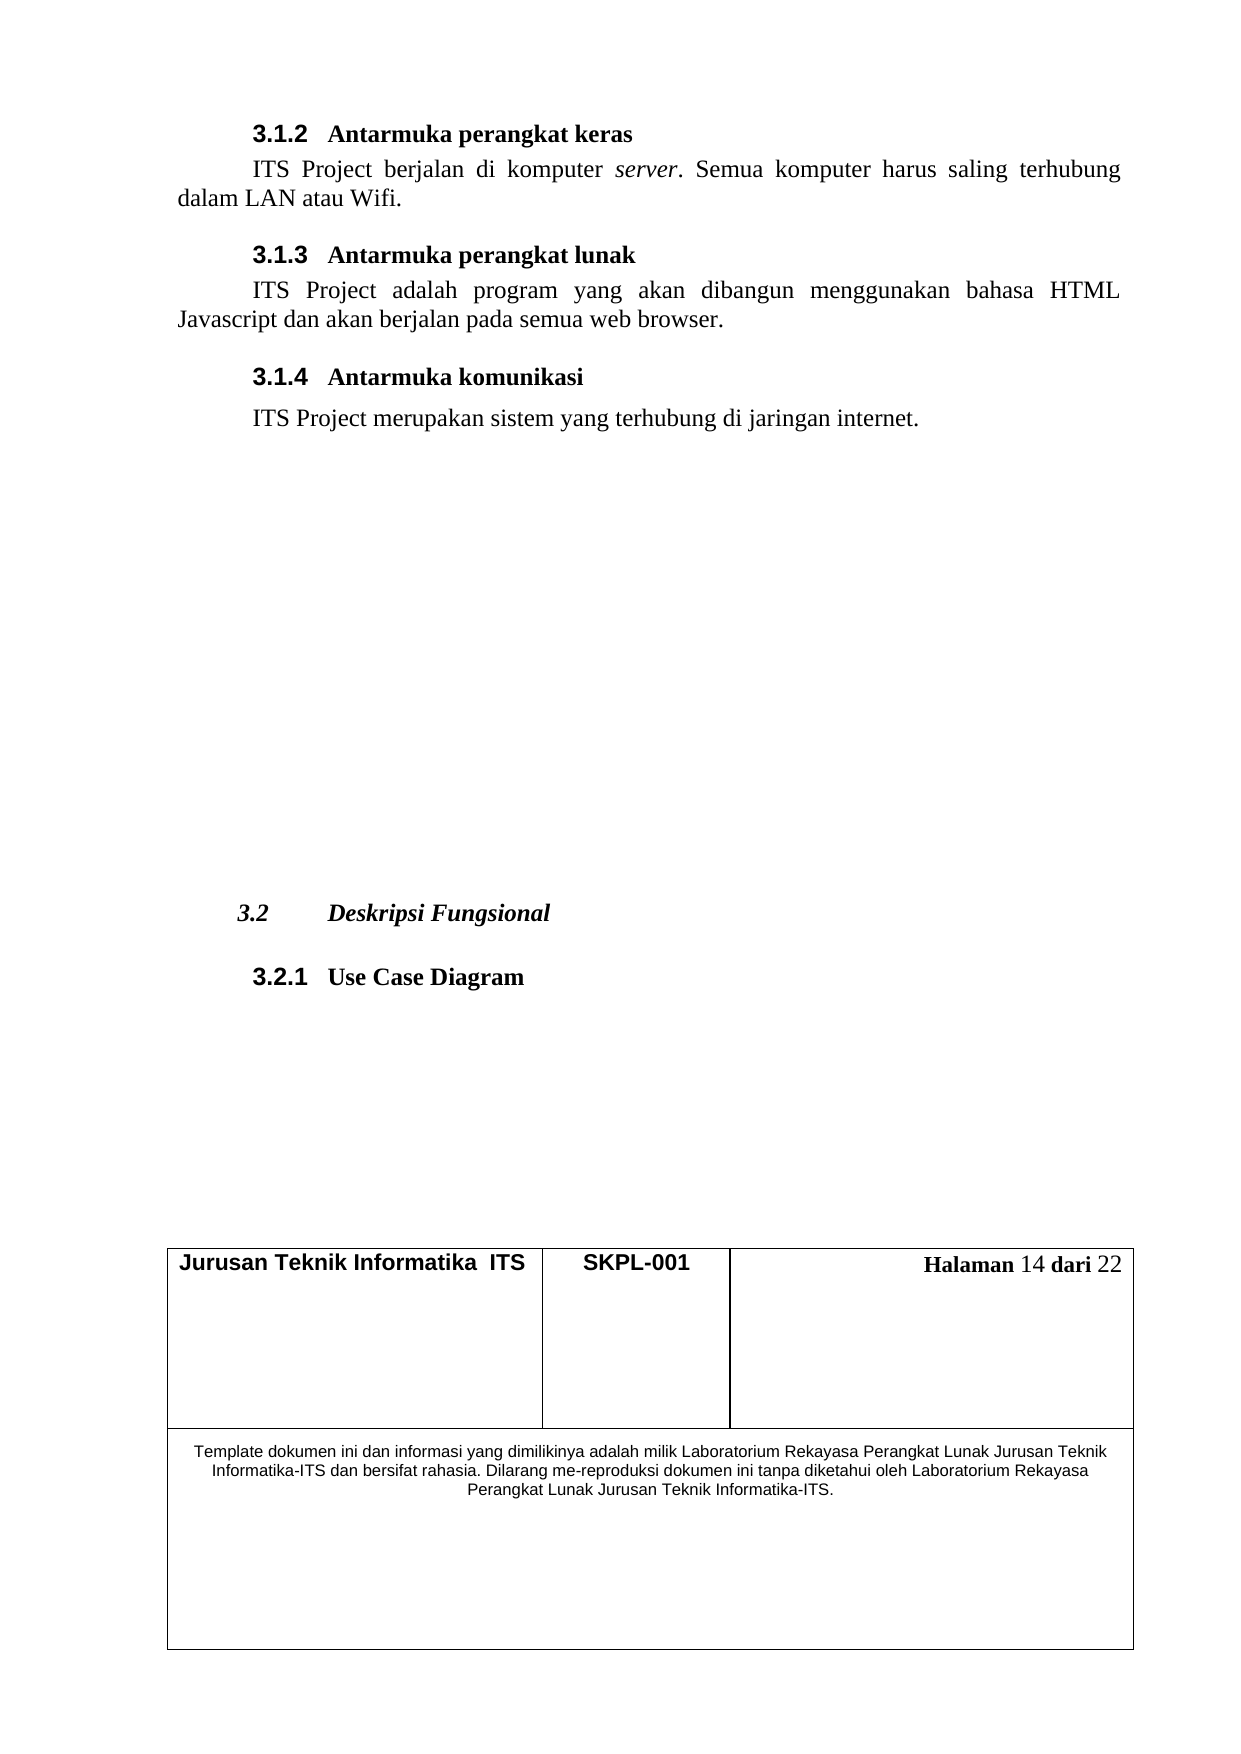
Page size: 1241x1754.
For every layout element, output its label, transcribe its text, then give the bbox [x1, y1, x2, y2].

subtitle Antarmuka perangkat lunak [252, 240, 1121, 269]
subtitle Deskripsi Fungsional [237, 898, 1121, 927]
text ITS Project merupakan sistem yang terhubung di jaringan internet. [237, 403, 1121, 432]
subtitle Antarmuka komunikasi [252, 361, 1121, 390]
subtitle Use Case Diagram [252, 962, 1121, 990]
text ITS Project berjalan di komputer server. Semua komputer harus saling terhubung dalam LAN atau Wifi. [177, 154, 1121, 211]
text ITS Project adalah program yang akan dibangun menggunakan bahasa HTML Javascript dan akan berjalan pada semua web browser. [177, 275, 1121, 333]
subtitle Antarmuka perangkat keras [252, 119, 1121, 148]
